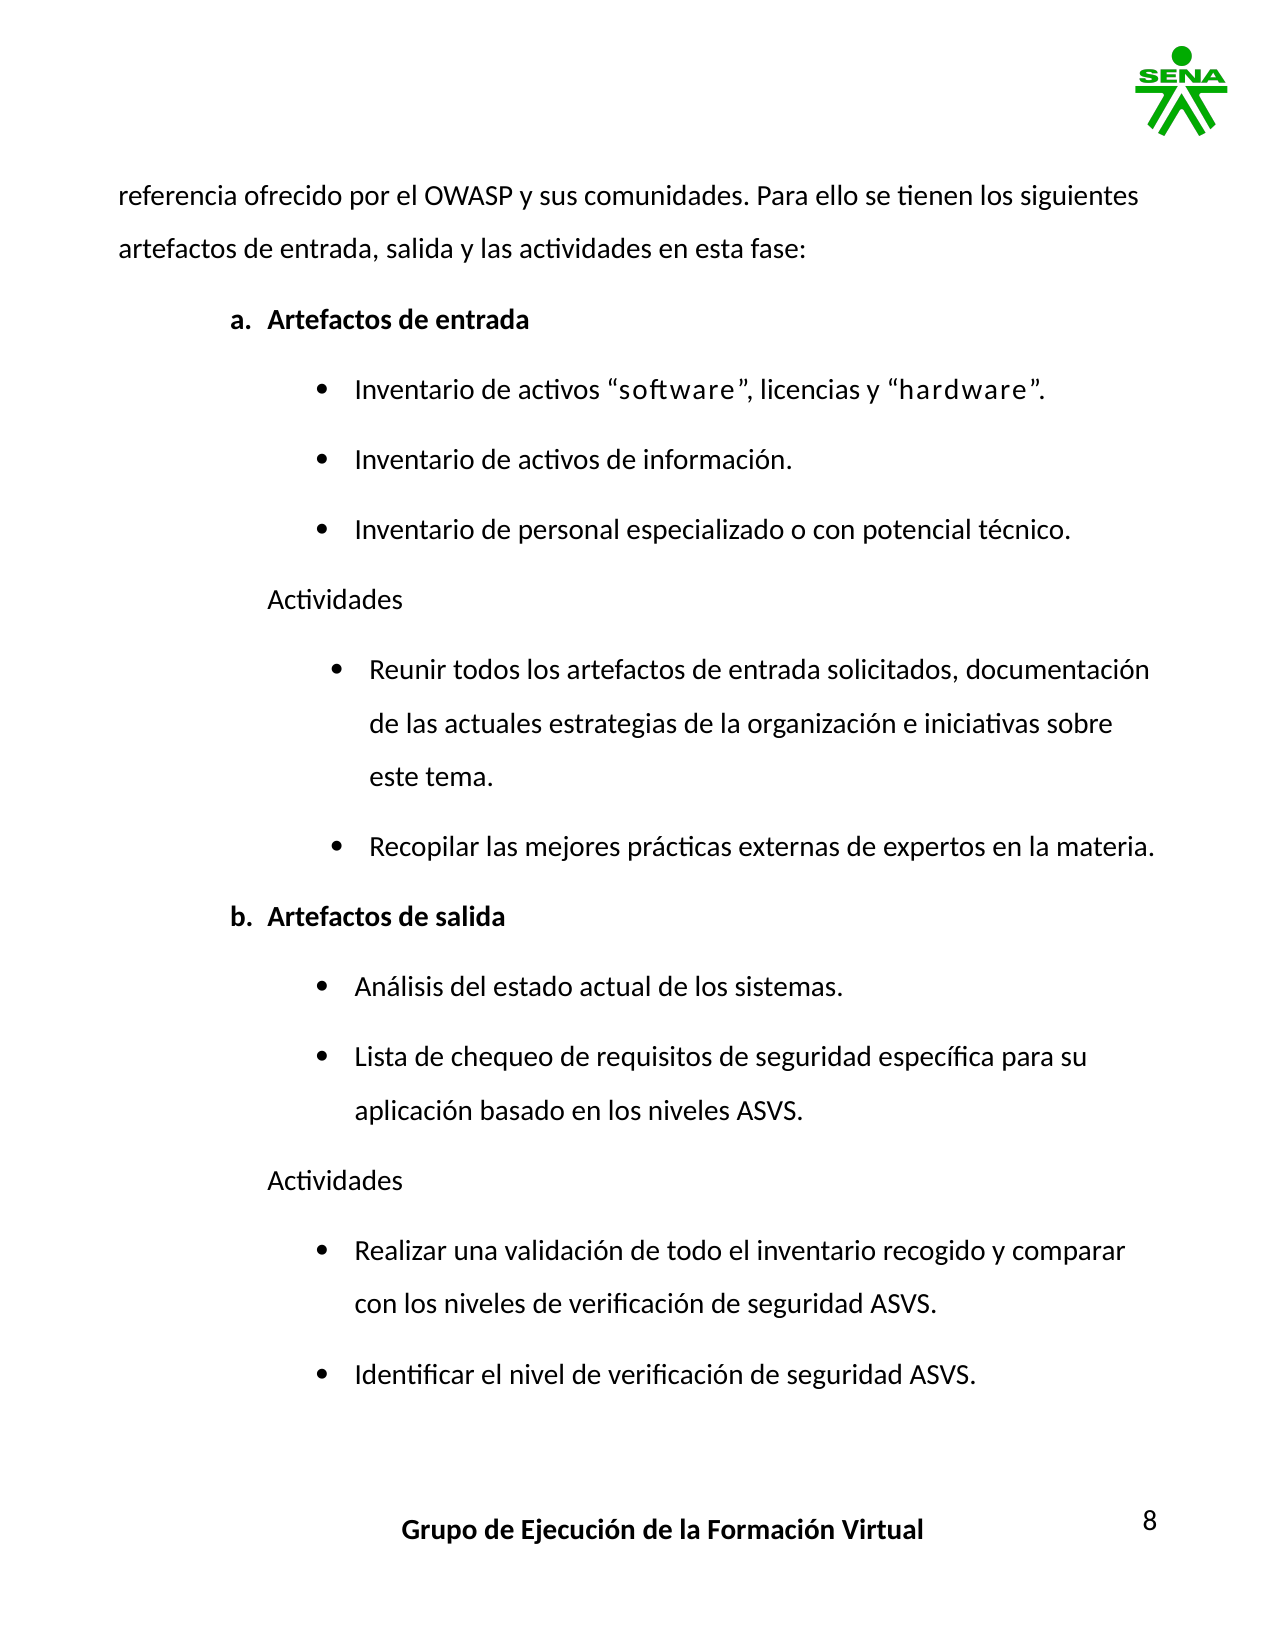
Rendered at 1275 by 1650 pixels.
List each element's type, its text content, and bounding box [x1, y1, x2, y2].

list Inventario de activos de información. [317, 441, 1157, 477]
list Reunir todos los artefactos de entrada solicitados, documentación de las actuales estrategias de la organización e iniciativas sobre este tema. [332, 651, 1157, 794]
list Análisis del estado actual de los sistemas. [317, 968, 1157, 1004]
list Actividades [267, 1162, 1157, 1198]
list Lista de chequeo de requisitos de seguridad específica para su aplicación basado en los niveles ASVS. [317, 1038, 1157, 1128]
list Realizar una validación de todo el inventario recogido y comparar con los niveles de verificación de seguridad ASVS. [317, 1232, 1157, 1321]
list Artefactos de salida [230, 898, 1157, 934]
list Inventario de personal especializado o con potencial técnico. [317, 511, 1157, 547]
list Artefactos de entrada [230, 301, 1157, 336]
picture [1135, 46, 1228, 136]
list Recopilar las mejores prácticas externas de expertos en la materia. [332, 828, 1157, 864]
list Identificar el nivel de verificación de seguridad ASVS. [317, 1356, 1157, 1391]
list Inventario de activos “software”, licencias y “hardware”. [317, 371, 1157, 406]
list Actividades [267, 581, 1157, 617]
